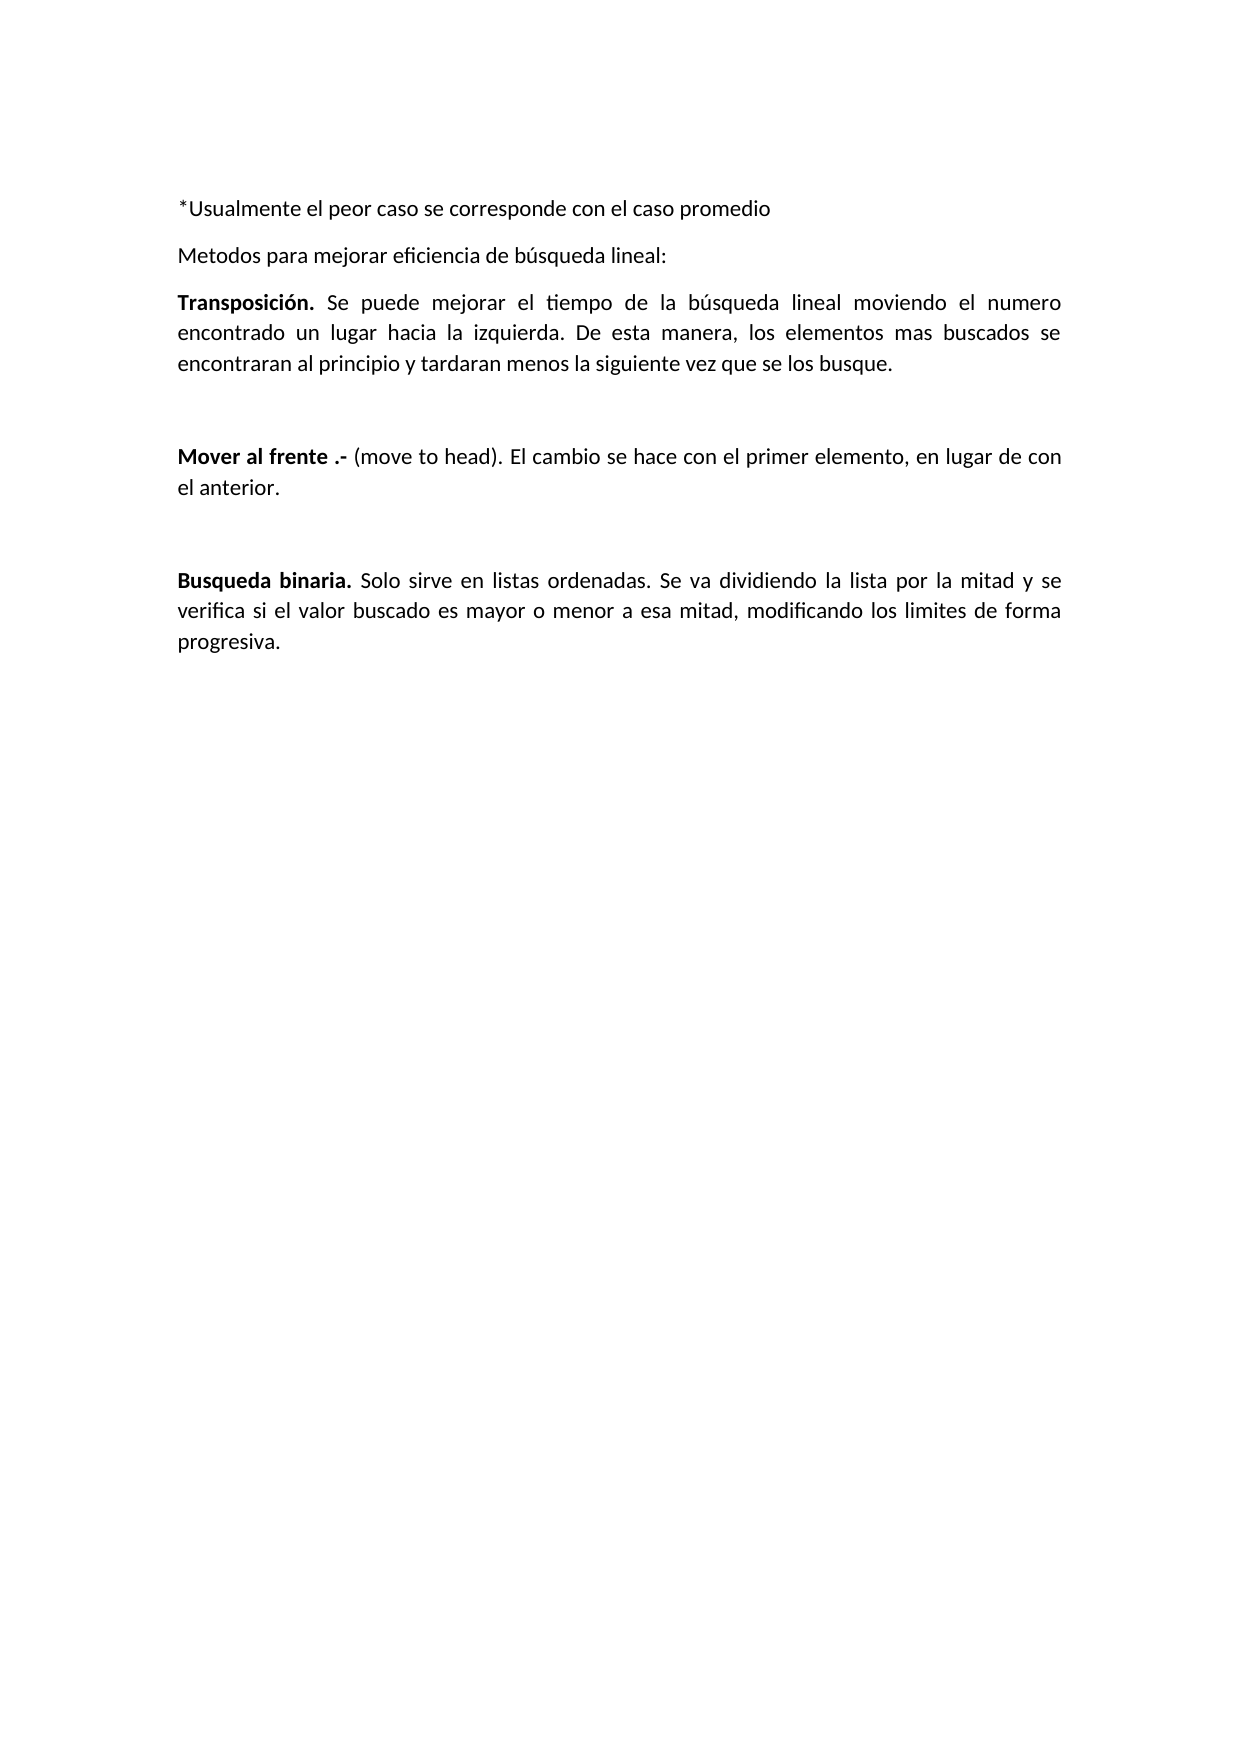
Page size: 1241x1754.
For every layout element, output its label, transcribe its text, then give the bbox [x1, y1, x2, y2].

text Busqueda binaria. Solo sirve en listas ordenadas. Se va dividiendo la lista por la mitad y se verifica si el valor buscado es mayor o menor a esa mitad, modificando los limites de forma progresiva. [177, 566, 1063, 655]
text Transposición. Se puede mejorar el tiempo de la búsqueda lineal moviendo el numero encontrado un lugar hacia la izquierda. De esta manera, los elementos mas buscados se encontraran al principio y tardaran menos la siguiente vez que se los busque. [177, 288, 1063, 377]
text Mover al frente .- (move to head). El cambio se hace con el primer elemento, en lugar de con el anterior. [177, 442, 1063, 501]
text Metodos para mejorar eficiencia de búsqueda lineal: [177, 241, 1063, 269]
text *Usualmente el peor caso se corresponde con el caso promedio [177, 194, 1063, 222]
